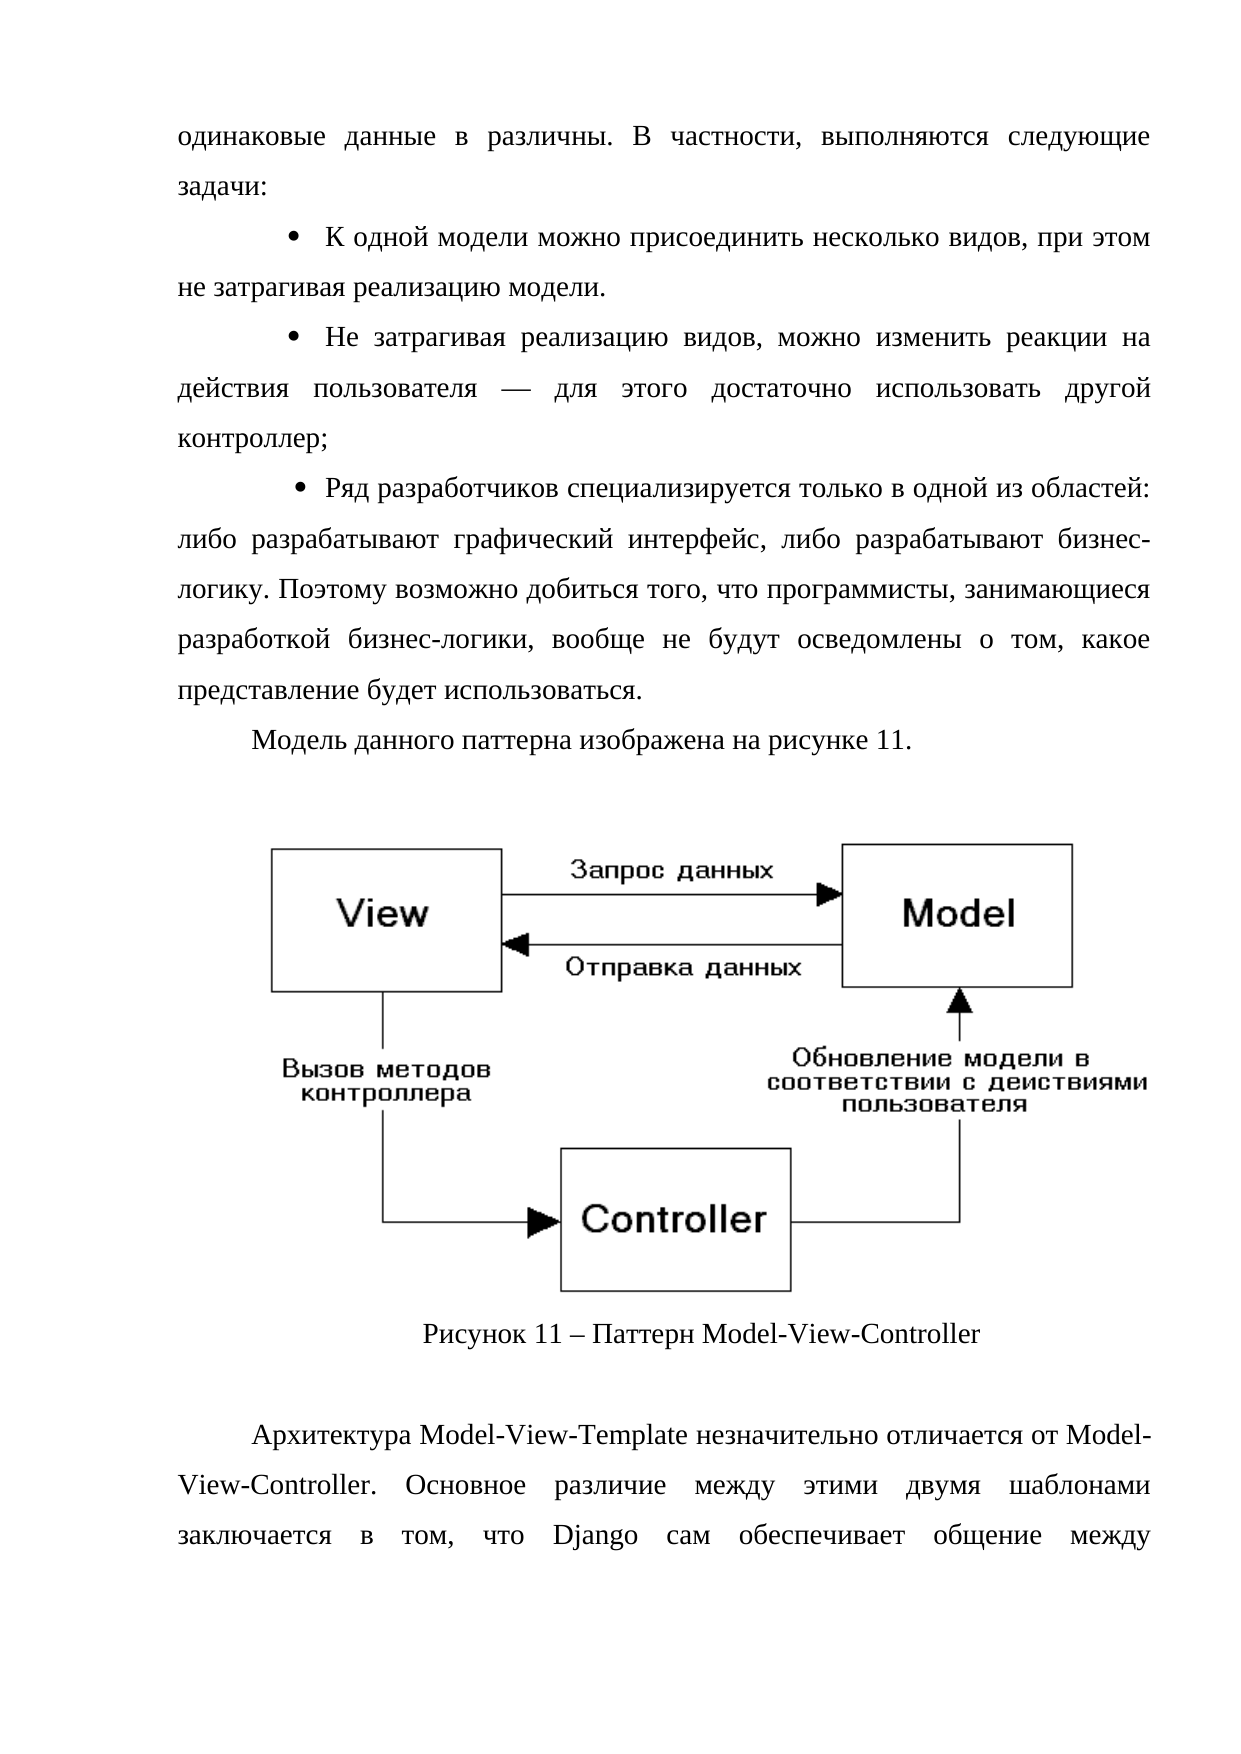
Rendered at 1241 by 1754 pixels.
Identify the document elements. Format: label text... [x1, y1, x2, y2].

picture [251, 822, 1153, 1300]
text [177, 118, 1152, 202]
list Ряд разработчиков специализируется только в одной из областей: либо разрабатывают графический интерфейс, либо разрабатывают бизнес-логику. Поэтому возможно добиться того, что программисты, занимающиеся разработкой бизнес-логики, вообще не будут осведомлены о том, какое представление будет использоваться. [177, 471, 1152, 705]
list К одной модели можно присоединить несколько видов, при этом не затрагивая реализацию модели. [177, 219, 1152, 303]
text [177, 1417, 1152, 1551]
text Модель данного паттерна изображена на рисунке 11. [177, 722, 1152, 756]
text Рисунок 11 – Паттерн Model-View-Controller [177, 1316, 1152, 1350]
list Не затрагивая реализацию видов, можно изменить реакции на действия пользователя — для этого достаточно использовать другой контроллер; [177, 319, 1152, 454]
